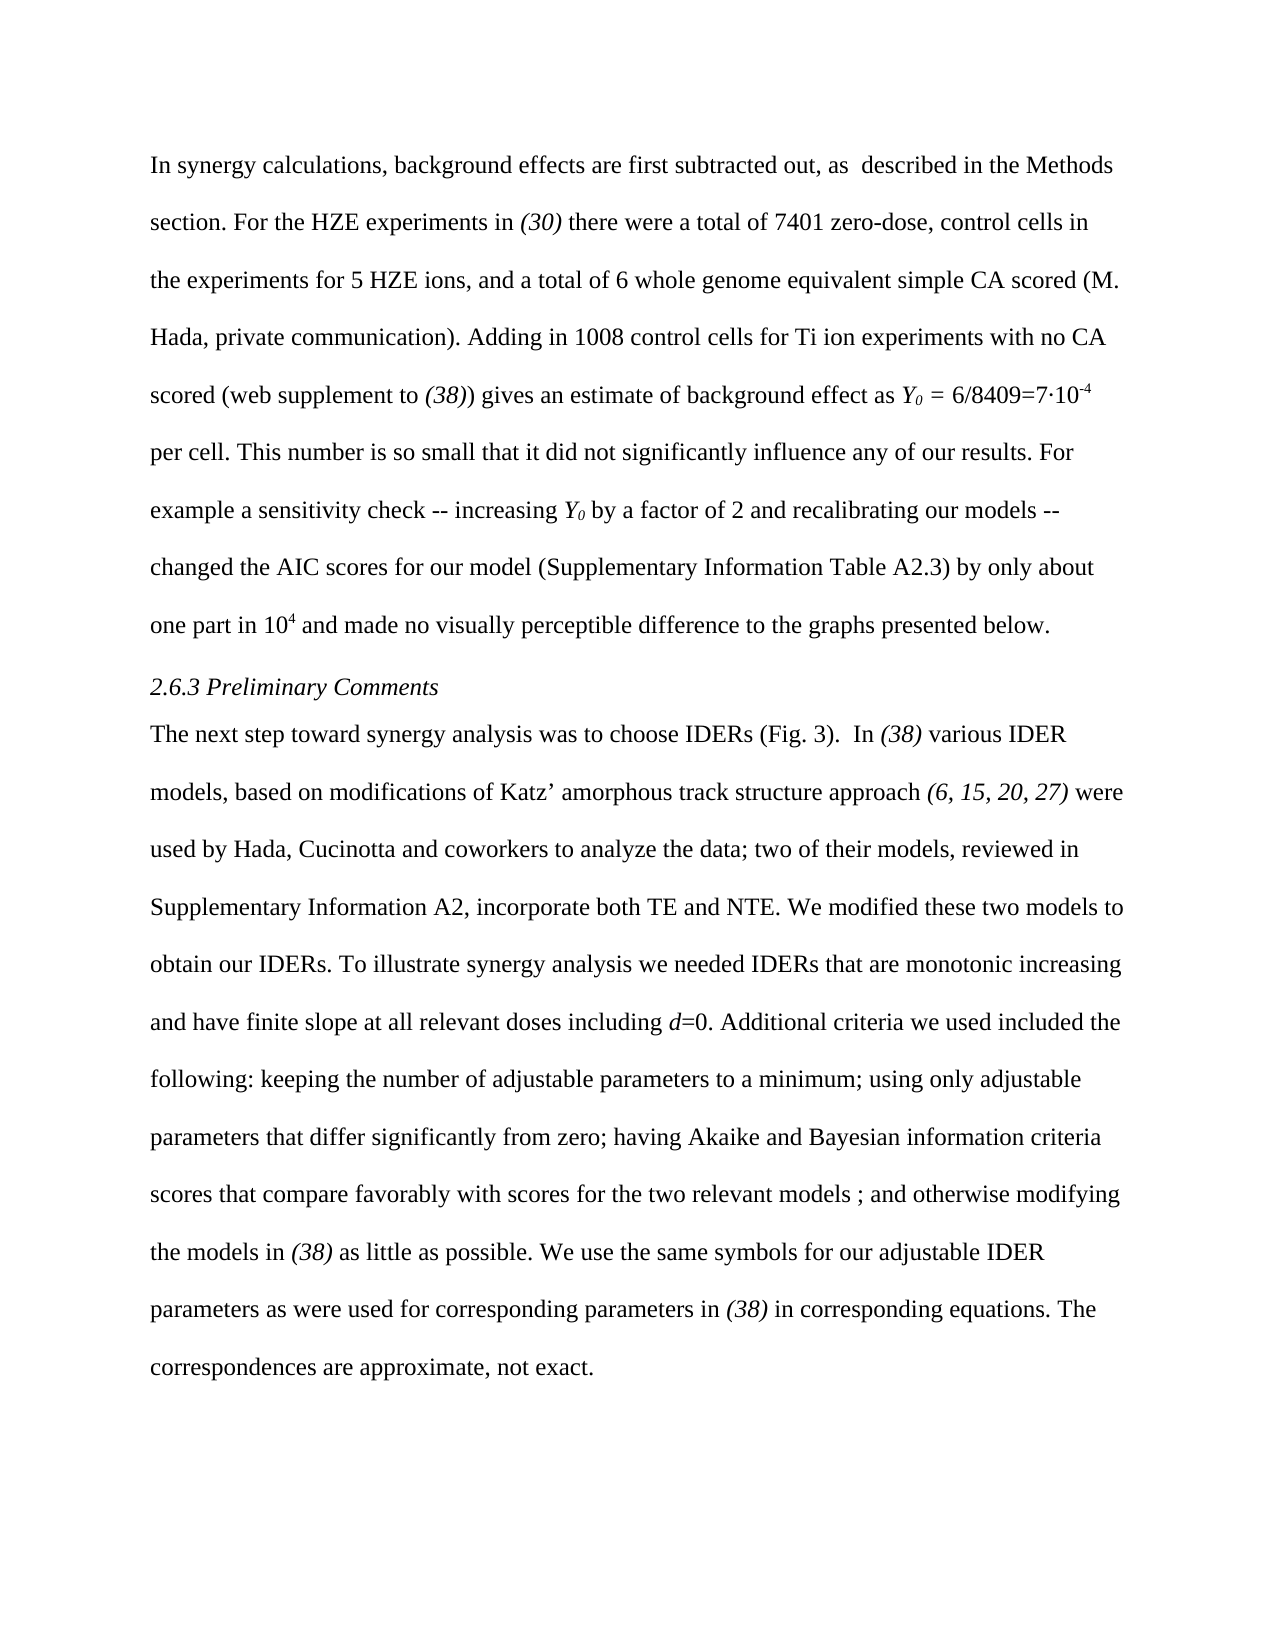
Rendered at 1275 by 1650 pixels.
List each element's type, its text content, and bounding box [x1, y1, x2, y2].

text In synergy calculations, background effects are first subtracted out, as described in the Methods section. For the HZE experiments in (30) there were a total of 7401 zero-dose, control cells in the experiments for 5 HZE ions, and a total of 6 whole genome equivalent simple CA scored (M. Hada, private communication). Adding in 1008 control cells for Ti ion experiments with no CA scored (web supplement to (38)) gives an estimate of background effect as Y0 = 6/8409=7∙10-4 per cell. This number is so small that it did not significantly influence any of our results. For example a sensitivity check -- increasing Y0 by a factor of 2 and recalibrating our models -- changed the AIC scores for our model (Supplementary Information Table A2.3) by only about one part in 104 and made no visually perceptible difference to the graphs presented below. [150, 150, 1125, 639]
subtitle 2.6.3 Preliminary Comments [150, 672, 1125, 700]
text The next step toward synergy analysis was to choose IDERs (Fig. 3). In (38) various IDER models, based on modifications of Katz’ amorphous track structure approach (6, 15, 20, 27) were used by Hada, Cucinotta and coworkers to analyze the data; two of their models, reviewed in Supplementary Information A2, incorporate both TE and NTE. We modified these two models to obtain our IDERs. To illustrate synergy analysis we needed IDERs that are monotonic increasing and have finite slope at all relevant doses including d=0. Additional criteria we used included the following: keeping the number of adjustable parameters to a minimum; using only adjustable parameters that differ significantly from zero; having Akaike and Bayesian information criteria scores that compare favorably with scores for the two relevant models ; and otherwise modifying the models in (38) as little as possible. We use the same symbols for our adjustable IDER parameters as were used for corresponding parameters in (38) in corresponding equations. The correspondences are approximate, not exact. [150, 719, 1125, 1380]
